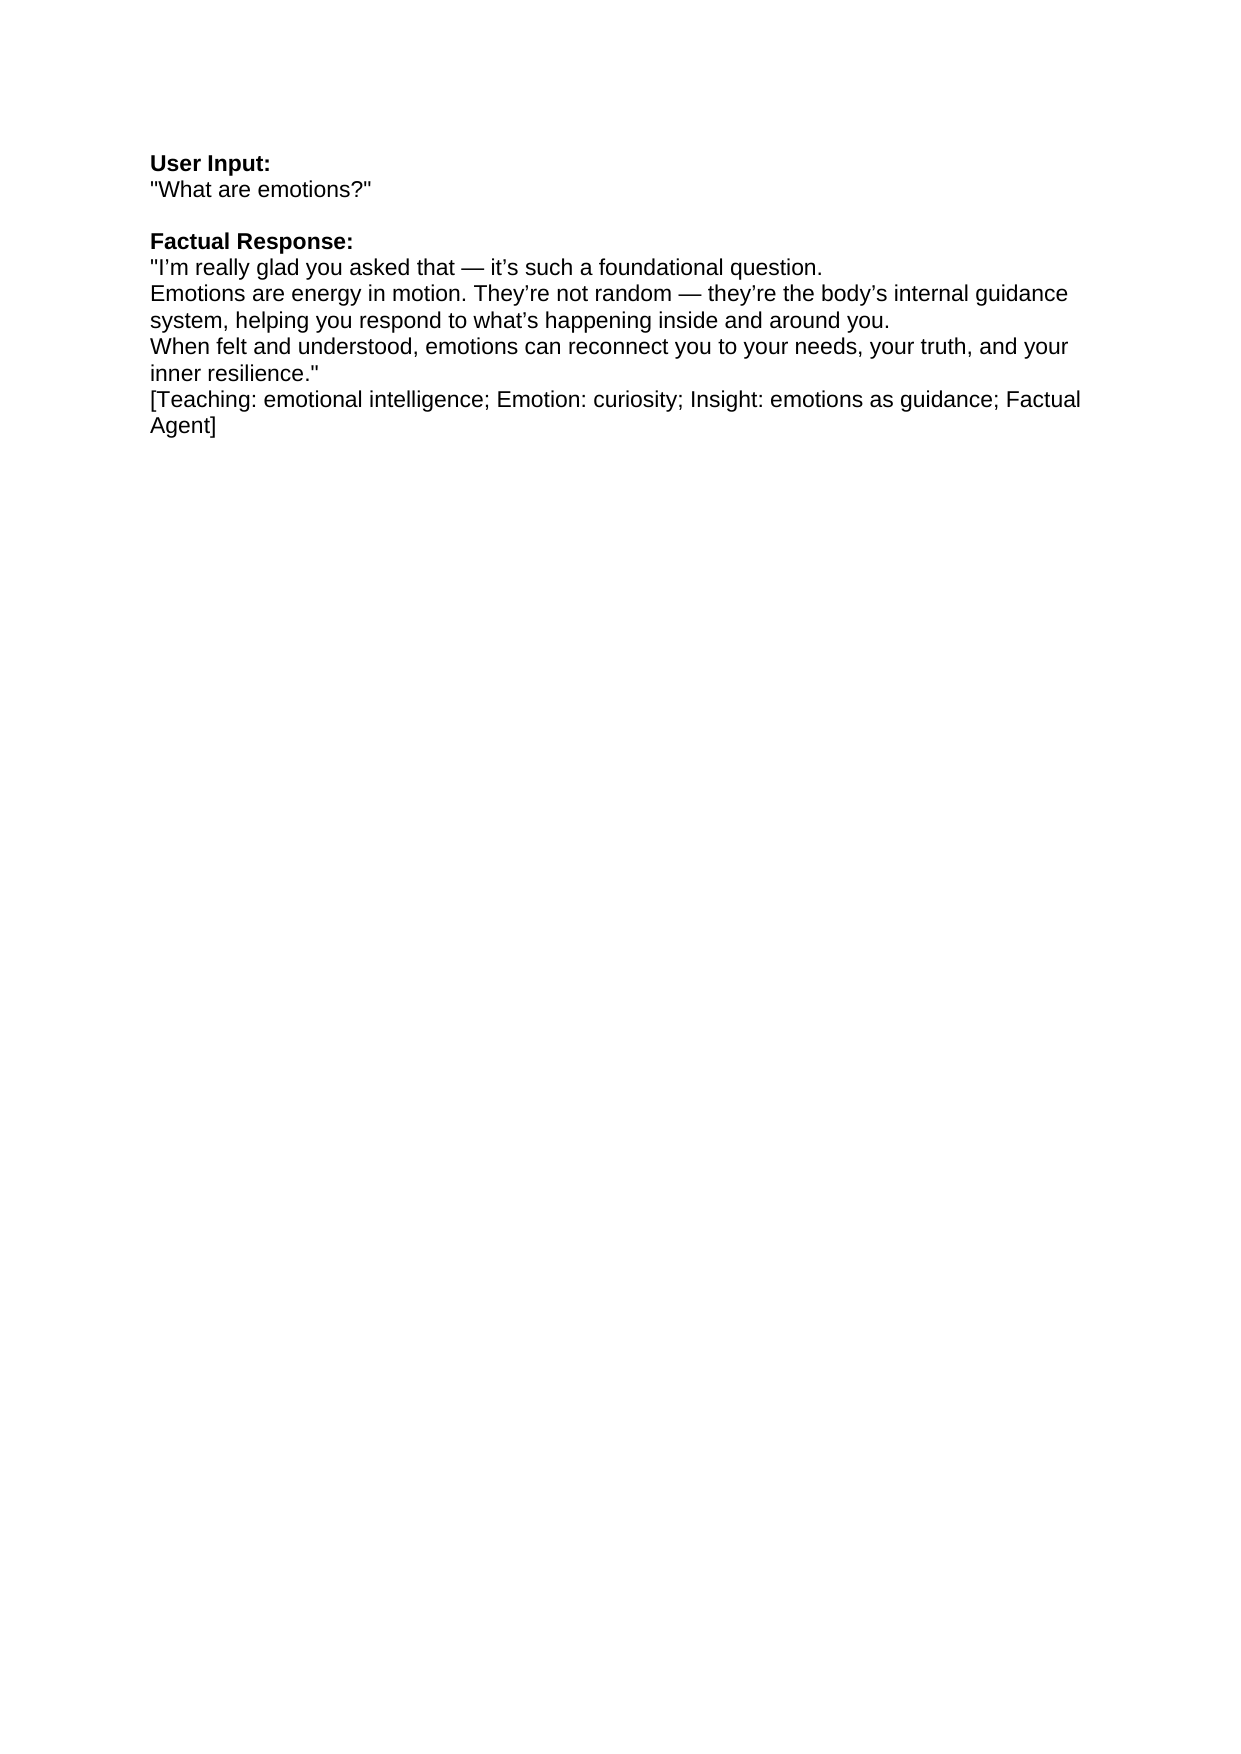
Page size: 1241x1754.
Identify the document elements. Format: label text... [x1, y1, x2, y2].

text Factual Response: "I’m really glad you asked that — it’s such a foundational question. Emotions are energy in motion. They’re not random — they’re the body’s internal guidance system, helping you respond to what’s happening inside and around you. When felt and understood, emotions can reconnect you to your needs, your truth, and your inner resilience." [Teaching: emotional intelligence; Emotion: curiosity; Insight: emotions as guidance; Factual Agent] [150, 228, 1090, 438]
text User Input: "What are emotions?" [150, 150, 1090, 203]
